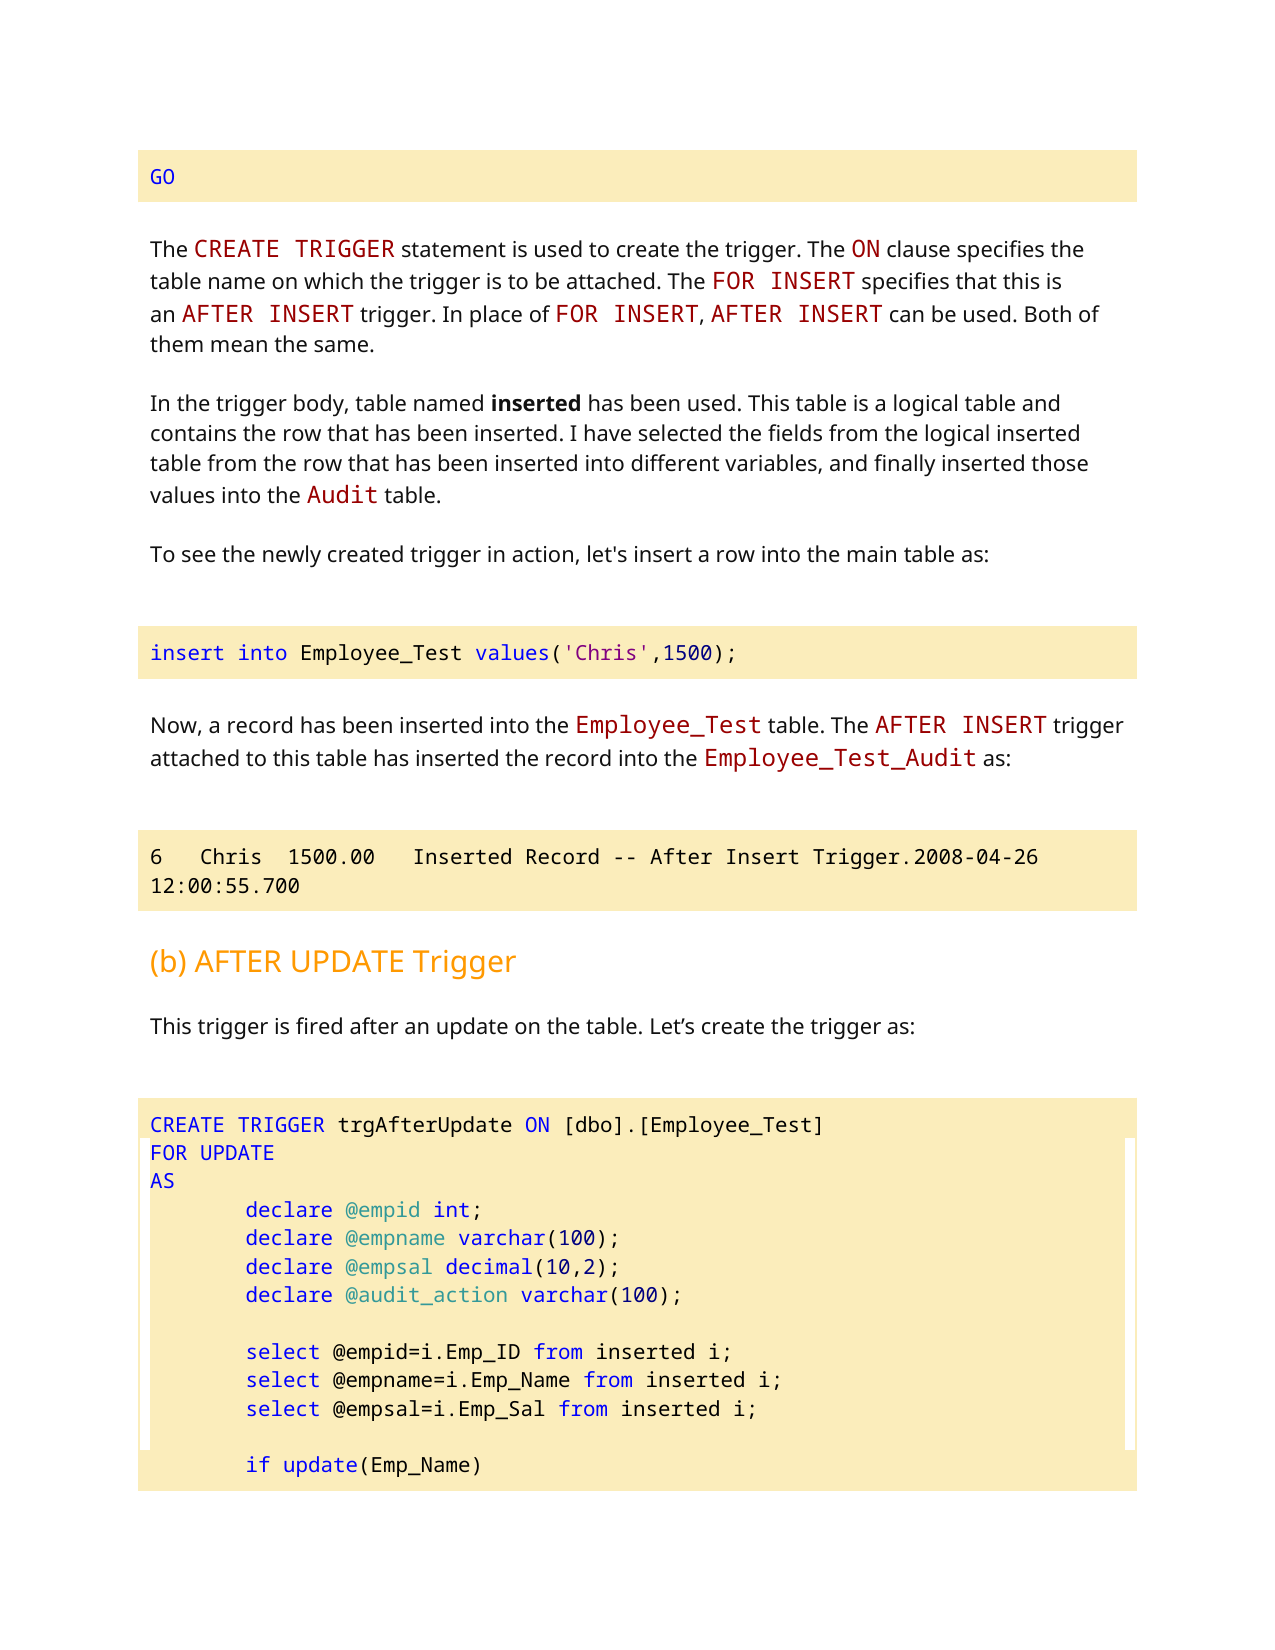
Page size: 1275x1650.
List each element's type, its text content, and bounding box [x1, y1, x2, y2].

text declare @empname varchar(100); [150, 1223, 1125, 1252]
text Now, a record has been inserted into the Employee_Test table. The AFTER INSERT trigger attached to this table has inserted the record into the Employee_Test_Audit as: [150, 708, 1125, 773]
text if update(Emp_Name) [140, 1438, 1135, 1489]
text 6 Chris 1500.00 Inserted Record -- After Insert Trigger. 2008-04-26 12:00:55.700 [140, 832, 1135, 910]
text To see the newly created trigger in action, let's insert a row into the main table as: [150, 539, 1125, 569]
text insert into Employee_Test values('Chris',1500); [140, 628, 1135, 677]
text The CREATE TRIGGER statement is used to create the trigger. The ON clause specifies the table name on which the trigger is to be attached. The FOR INSERT specifies that this is an AFTER INSERT trigger. In place of FOR INSERT, AFTER INSERT can be used. Both of them mean the same. [150, 232, 1125, 359]
text select @empid=i.Emp_ID from inserted i; [150, 1337, 1125, 1366]
text declare @empsal decimal(10,2); [150, 1252, 1125, 1280]
text In the trigger body, table named inserted has been used. This table is a logical table and contains the row that has been inserted. I have selected the fields from the logical inserted table from the row that has been inserted into different variables, and finally inserted those values into the Audit table. [150, 388, 1125, 510]
text AS [150, 1167, 1125, 1195]
text This trigger is fired after an update on the table. Let’s create the trigger as: [150, 1011, 1125, 1041]
text select @empname=i.Emp_Name from inserted i; [150, 1366, 1125, 1394]
text select @empsal=i.Emp_Sal from inserted i; [150, 1394, 1125, 1422]
text declare @empid int; [150, 1195, 1125, 1223]
text FOR UPDATE [150, 1138, 1125, 1167]
text GO [140, 152, 1135, 201]
text (b) AFTER UPDATE Trigger [150, 940, 1125, 982]
text declare @audit_action varchar(100); [150, 1280, 1125, 1309]
text CREATE TRIGGER trgAfterUpdate ON [dbo].[Employee_Test] [140, 1099, 1135, 1138]
